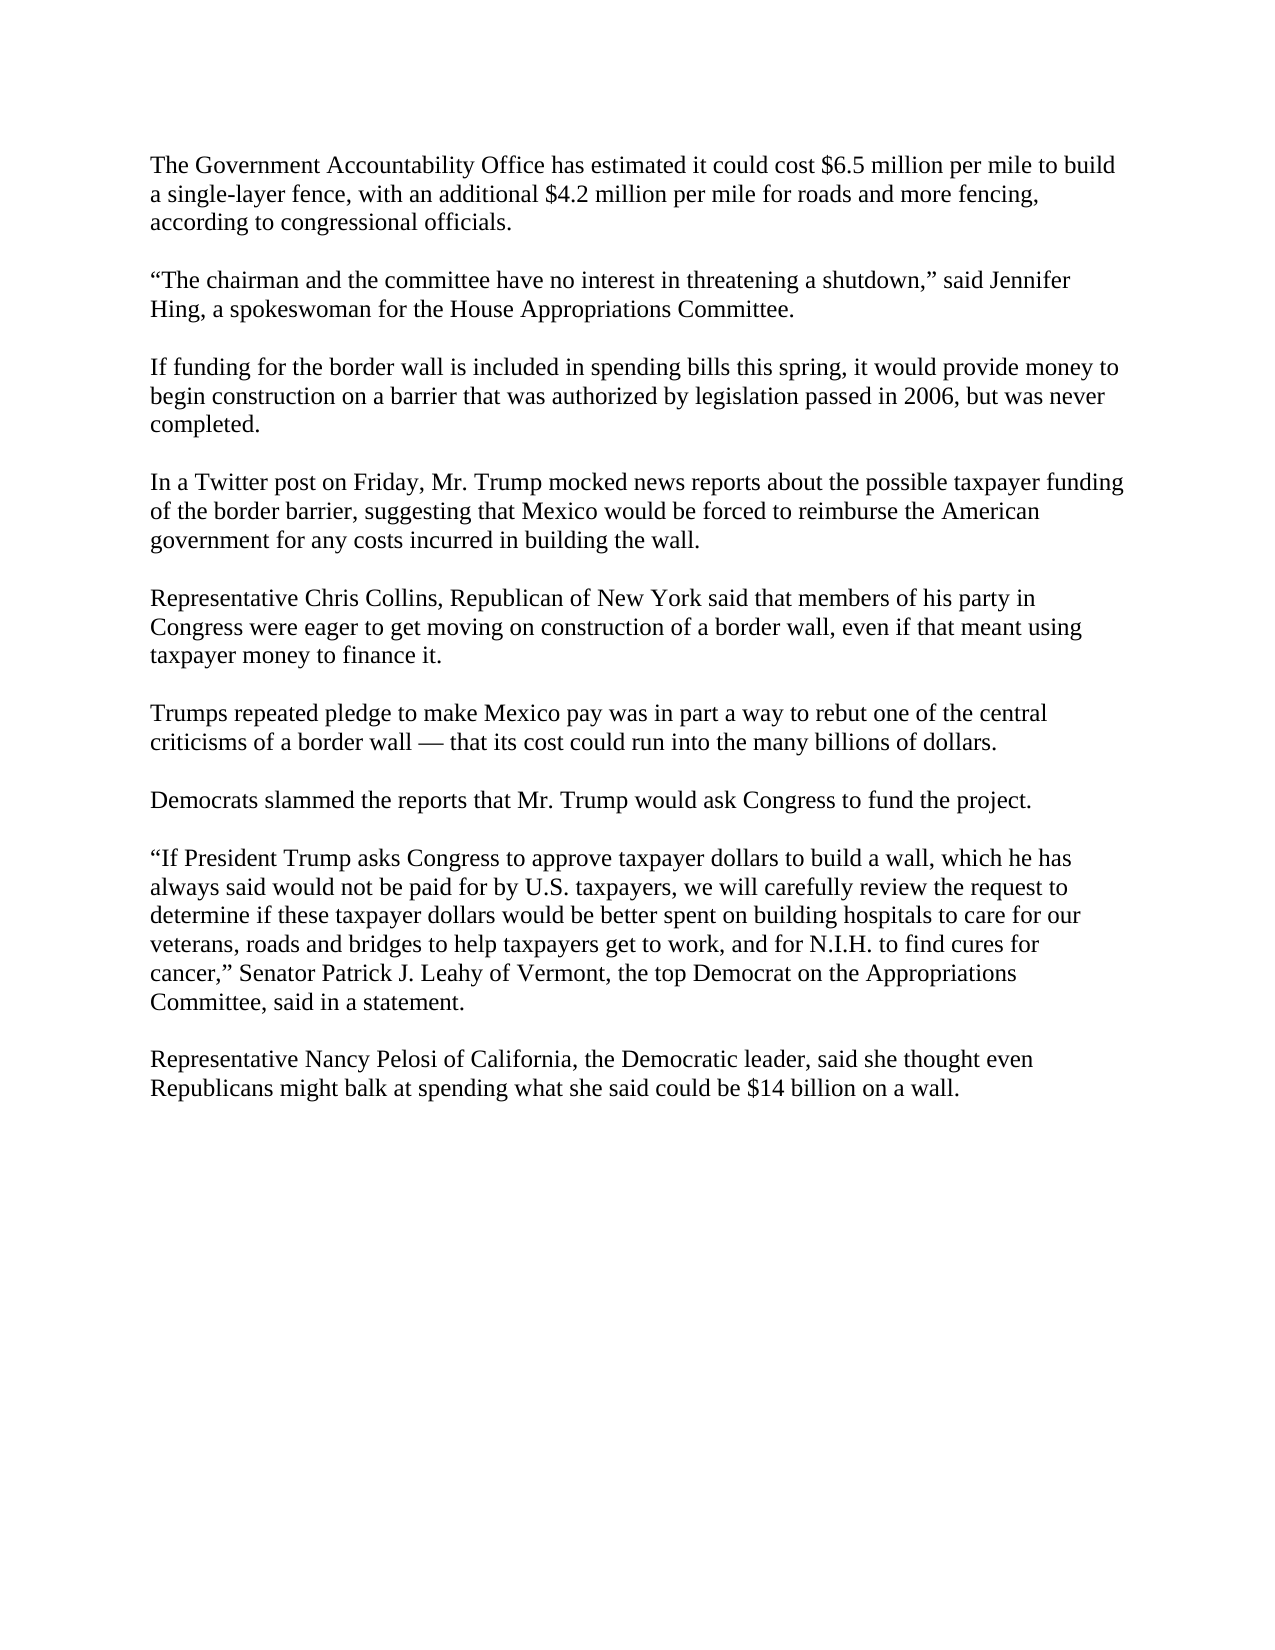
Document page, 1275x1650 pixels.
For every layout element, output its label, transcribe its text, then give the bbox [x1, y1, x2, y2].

text “If President Trump asks Congress to approve taxpayer dollars to build a wall, which he has always said would not be paid for by U.S. taxpayers, we will carefully review the request to determine if these taxpayer dollars would be better spent on building hospitals to care for our veterans, roads and bridges to help taxpayers get to work, and for N.I.H. to find cures for cancer,” Senator Patrick J. Leahy of Vermont, the top Democrat on the Appropriations Committee, said in a statement. [150, 843, 1125, 1015]
text The Government Accountability Office has estimated it could cost $6.5 million per mile to build a single-layer fence, with an additional $4.2 million per mile for roads and more fencing, according to congressional officials. [150, 150, 1125, 236]
text If funding for the border wall is included in spending bills this spring, it would provide money to begin construction on a barrier that was authorized by legislation passed in 2006, but was never completed. [150, 352, 1125, 438]
text Representative Nancy Pelosi of California, the Democratic leader, said she thought even Republicans might balk at spending what she said could be $14 billion on a wall. [150, 1044, 1125, 1102]
text Representative Chris Collins, Republican of New York said that members of his party in Congress were eager to get moving on construction of a border wall, even if that meant using taxpayer money to finance it. [150, 583, 1125, 669]
text In a Twitter post on Friday, Mr. Trump mocked news reports about the possible taxpayer funding of the border barrier, suggesting that Mexico would be forced to reimburse the American government for any costs incurred in building the wall. [150, 467, 1125, 554]
text Trumps repeated pledge to make Mexico pay was in part a way to rebut one of the central criticisms of a border wall — that its cost could run into the many billions of dollars. [150, 698, 1125, 756]
text Democrats slammed the reports that Mr. Trump would ask Congress to fund the project. [150, 785, 1125, 814]
text “The chairman and the committee have no interest in threatening a shutdown,” said Jennifer Hing, a spokeswoman for the House Appropriations Committee. [150, 265, 1125, 323]
